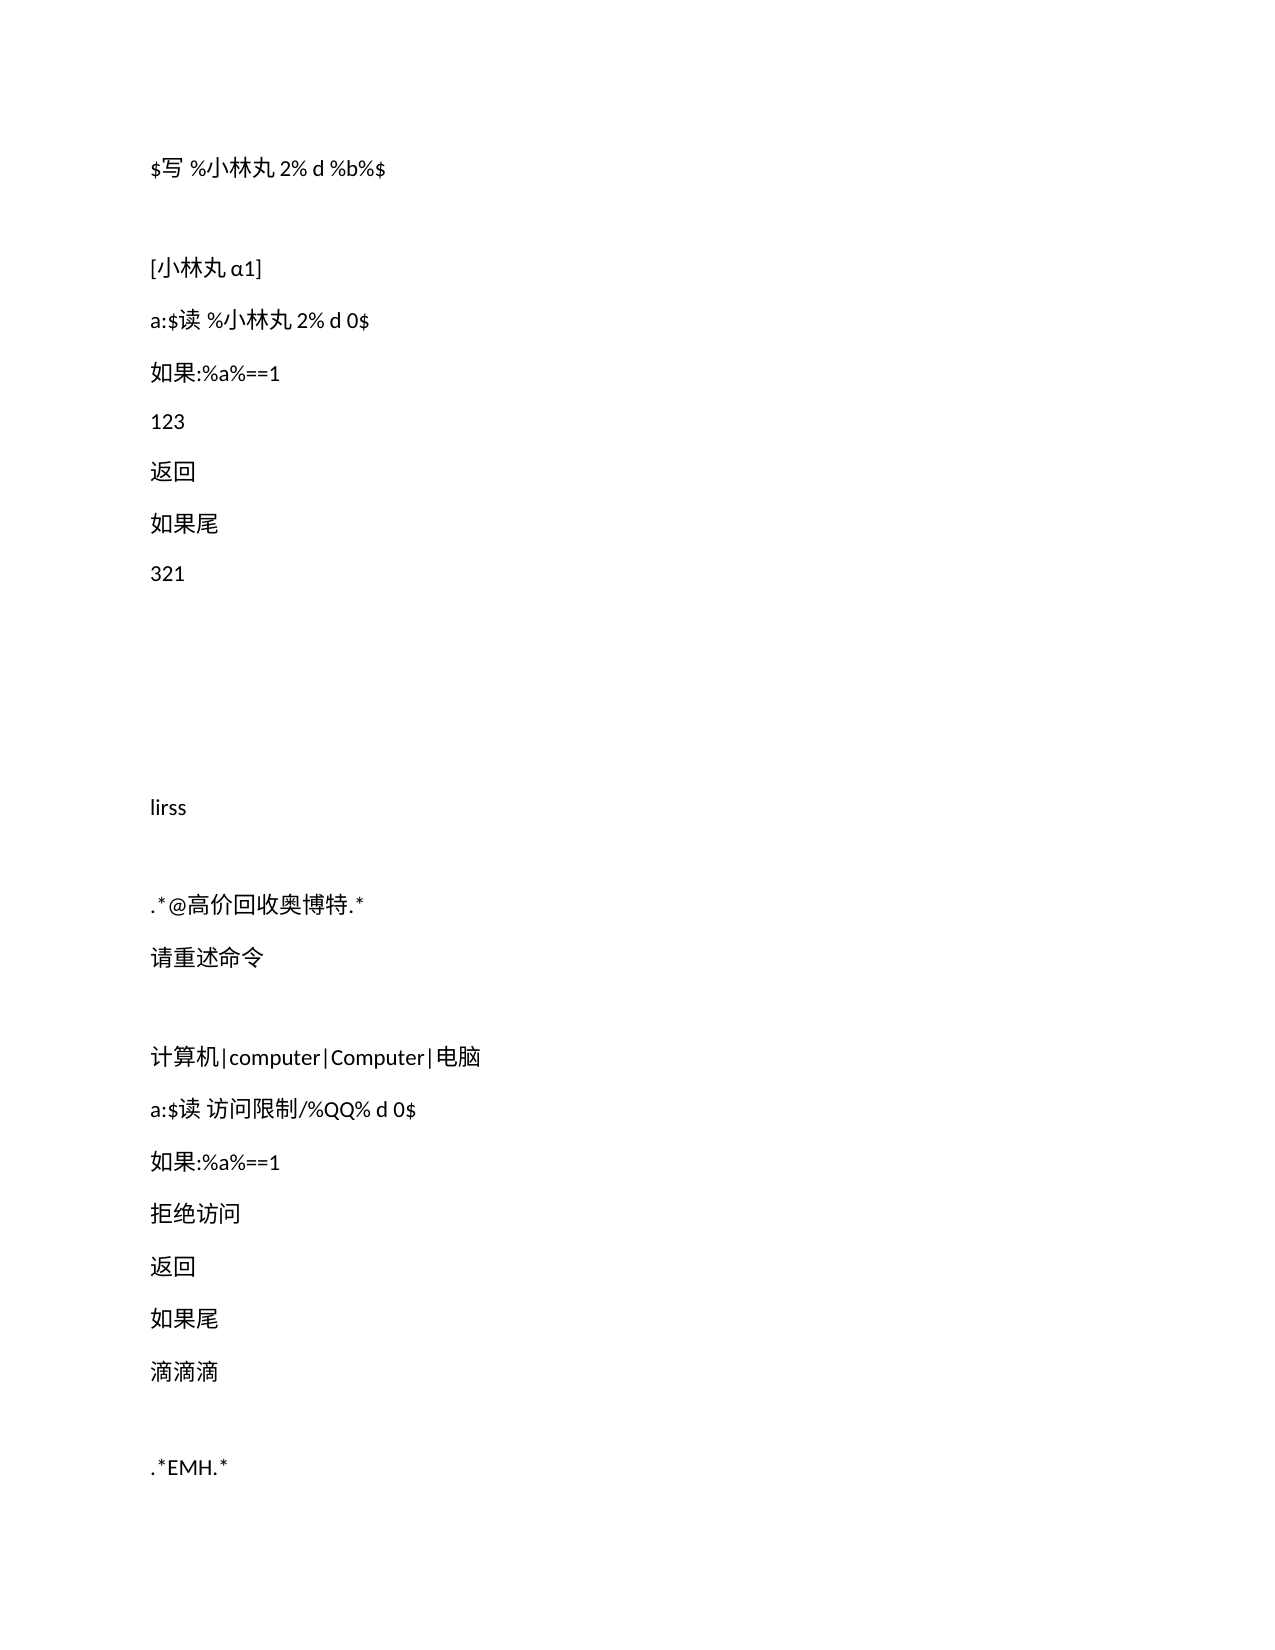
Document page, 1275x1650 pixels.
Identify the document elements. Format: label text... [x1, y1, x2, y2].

text 如果:%a%==1 [150, 1144, 1125, 1177]
text $写 %小林丸2% d %b%$ [150, 150, 1125, 183]
text 321 [150, 559, 1125, 587]
text 返回 [150, 1249, 1125, 1282]
text 如果:%a%==1 [150, 354, 1125, 388]
text .*EMH.* [150, 1453, 1125, 1481]
text lirss [150, 793, 1125, 821]
text .*@高价回收奥博特.* [150, 887, 1125, 920]
text 如果尾 [150, 1301, 1125, 1334]
text 如果尾 [150, 506, 1125, 539]
text a:$读 %小林丸2% d 0$ [150, 302, 1125, 335]
text [小林丸α1] [150, 249, 1125, 283]
text 123 [150, 407, 1125, 435]
text 计算机|computer|Computer|电脑 [150, 1039, 1125, 1072]
text 请重述命令 [150, 939, 1125, 973]
text 拒绝访问 [150, 1196, 1125, 1229]
text 返回 [150, 454, 1125, 487]
text 滴滴滴 [150, 1354, 1125, 1387]
text a:$读 访问限制/%QQ% d 0$ [150, 1091, 1125, 1124]
